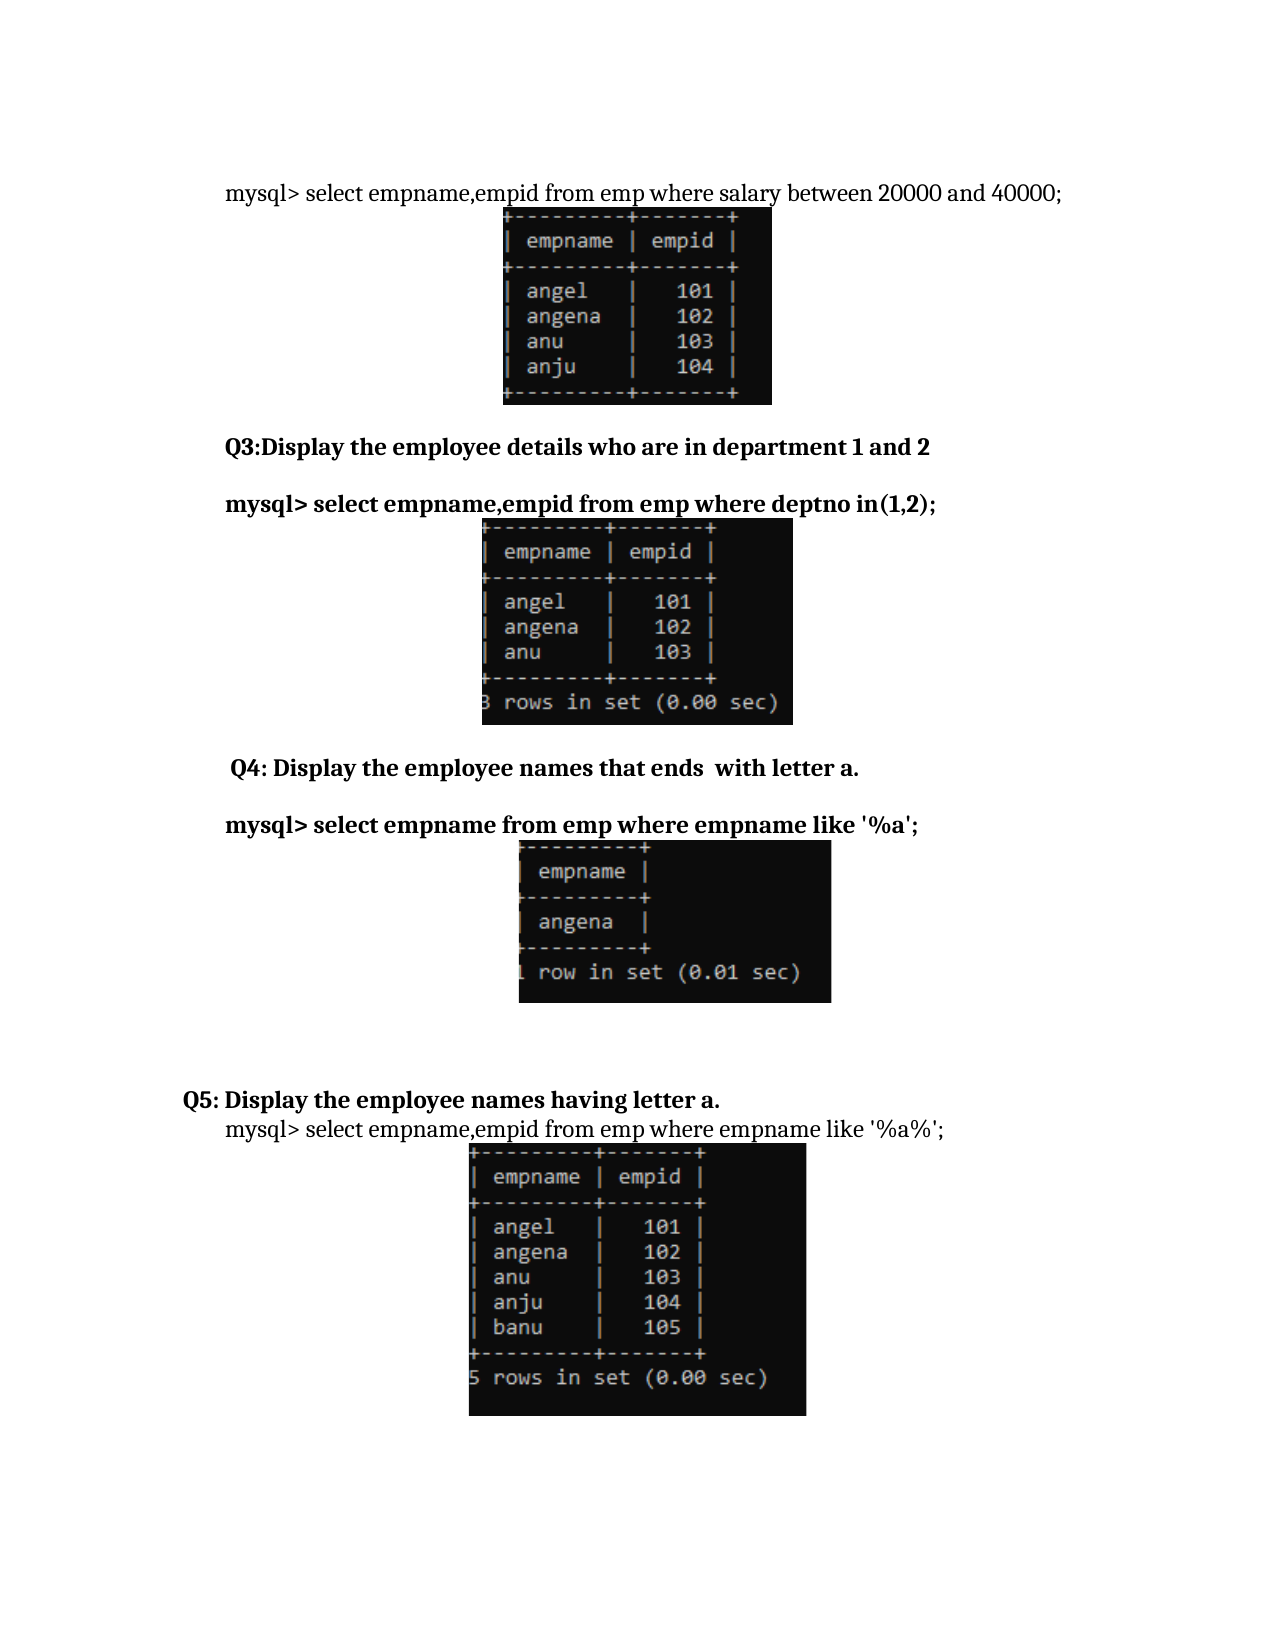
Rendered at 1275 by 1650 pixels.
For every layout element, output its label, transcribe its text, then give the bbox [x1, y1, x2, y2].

text Q3:Display the employee details who are in department 1 and 2 [150, 432, 1125, 461]
text mysql> select empname,empid from emp where salary between 20000 and 40000; [150, 179, 1125, 207]
picture [503, 207, 772, 405]
text mysql> select empname,empid from emp where empname like '%a%'; [150, 1115, 1125, 1144]
text mysql> select empname,empid from emp where deptno in(1,2); [150, 490, 1125, 519]
text Q5: Display the employee names having letter a. [150, 1086, 1125, 1115]
text Q4: Display the employee names that ends with letter a. [150, 754, 1125, 782]
picture [468, 1143, 807, 1416]
picture [482, 518, 793, 725]
picture [518, 840, 832, 1003]
text mysql> select empname from emp where empname like '%a'; [225, 811, 1125, 840]
